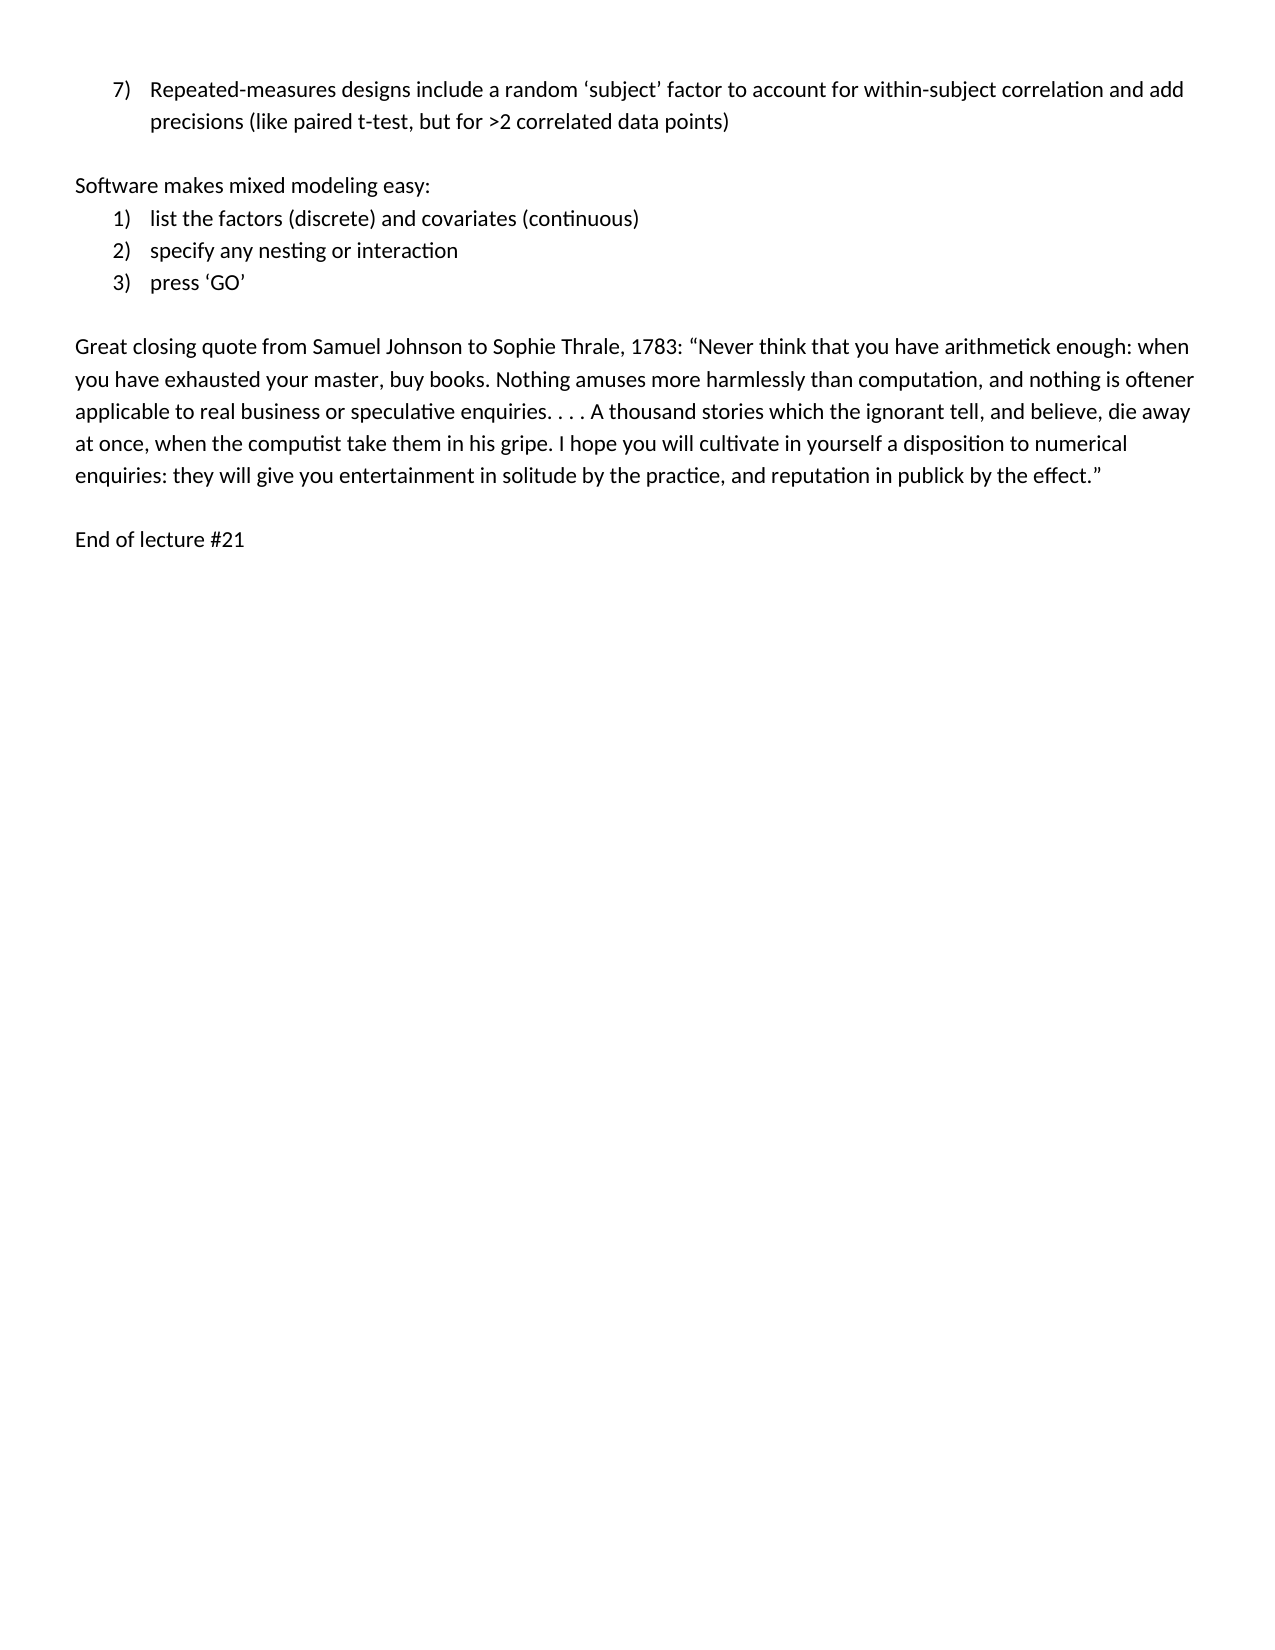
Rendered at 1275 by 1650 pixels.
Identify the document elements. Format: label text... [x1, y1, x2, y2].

list Repeated-measures designs include a random ‘subject’ factor to account for within-subject correlation and add precisions (like paired t-test, but for >2 correlated data points) [112, 75, 1200, 135]
text Great closing quote from Samuel Johnson to Sophie Thrale, 1783: “Never think that you have arithmetick enough: when you have exhausted your master, buy books. Nothing amuses more harmlessly than computation, and nothing is oftener applicable to real business or speculative enquiries. . . . A thousand stories which the ignorant tell, and believe, die away at once, when the computist take them in his gripe. I hope you will cultivate in yourself a disposition to numerical enquiries: they will give you entertainment in solitude by the practice, and reputation in publick by the effect.” [75, 332, 1200, 489]
list press ‘GO’ [112, 268, 1200, 296]
text Software makes mixed modeling easy: [75, 172, 1200, 199]
list list the factors (discrete) and covariates (continuous) [112, 204, 1200, 232]
text End of lecture #21 [75, 526, 1200, 554]
list specify any nesting or interaction [112, 236, 1200, 264]
